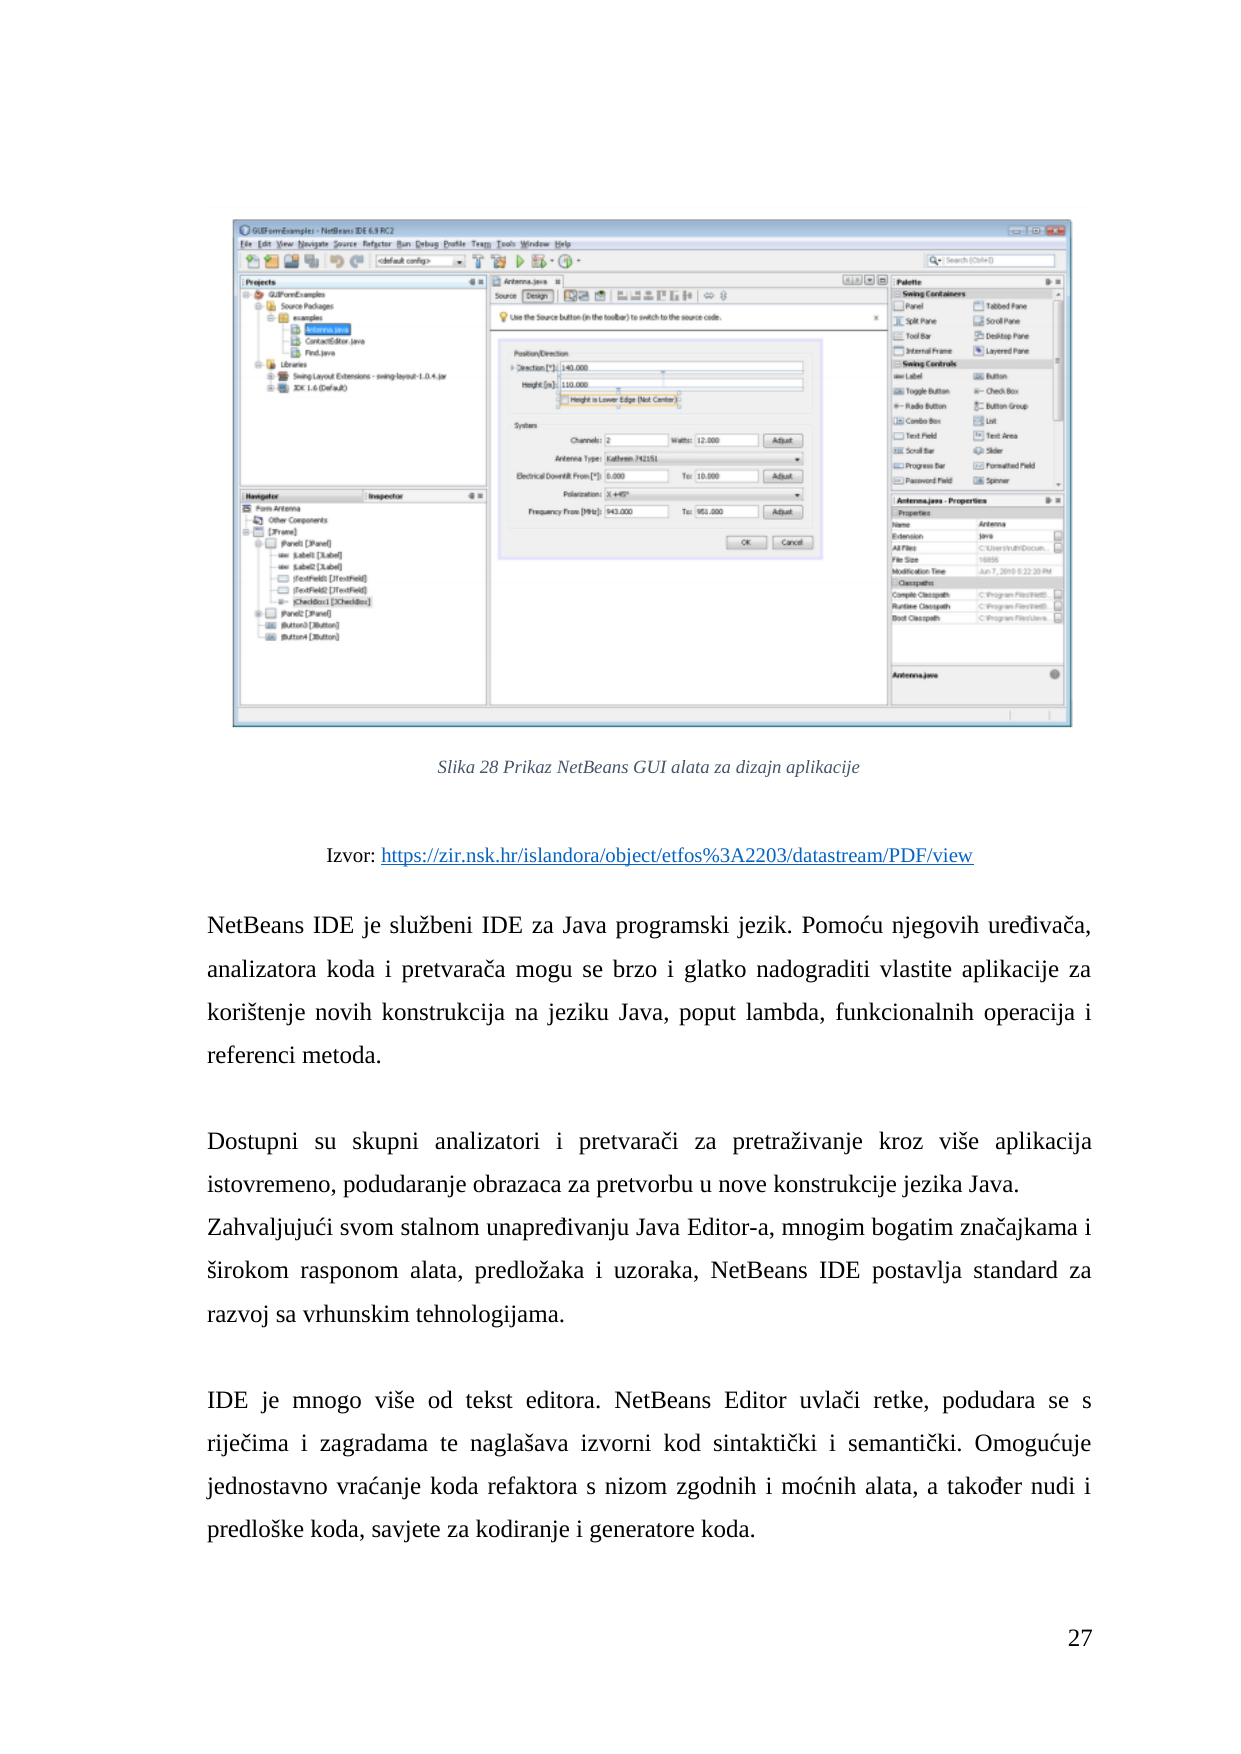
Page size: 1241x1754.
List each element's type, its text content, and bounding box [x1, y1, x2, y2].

text Dostupni su skupni analizatori i pretvarači za pretraživanje kroz više aplikacija istovremeno, podudaranje obrazaca za pretvorbu u nove konstrukcije jezika Java. [207, 1126, 1092, 1198]
picture [206, 206, 1093, 742]
text IDE je mnogo više od tekst editora. NetBeans Editor uvlači retke, podudara se s riječima i zagradama te naglašava izvorni kod sintaktički i semantički. Omogućuje jednostavno vraćanje koda refaktora s nizom zgodnih i moćnih alata, a također nudi i predloške koda, savjete za kodiranje i generatore koda. [207, 1385, 1092, 1543]
text Izvor: https://zir.nsk.hr/islandora/object/etfos%3A2203/datastream/PDF/view [207, 843, 1092, 867]
text Zahvaljujući svom stalnom unapređivanju Java Editor-a, mnogim bogatim značajkama i širokom rasponom alata, predložaka i uzoraka, NetBeans IDE postavlja standard za razvoj sa vrhunskim tehnologijama. [207, 1212, 1092, 1327]
text NetBeans IDE je službeni IDE za Java programski jezik. Pomoću njegovih uređivača, analizatora koda i pretvarača mogu se brzo i glatko nadograditi vlastite aplikacije za korištenje novih konstrukcija na jeziku Java, poput lambda, funkcionalnih operacija i referenci metoda. [207, 911, 1092, 1069]
